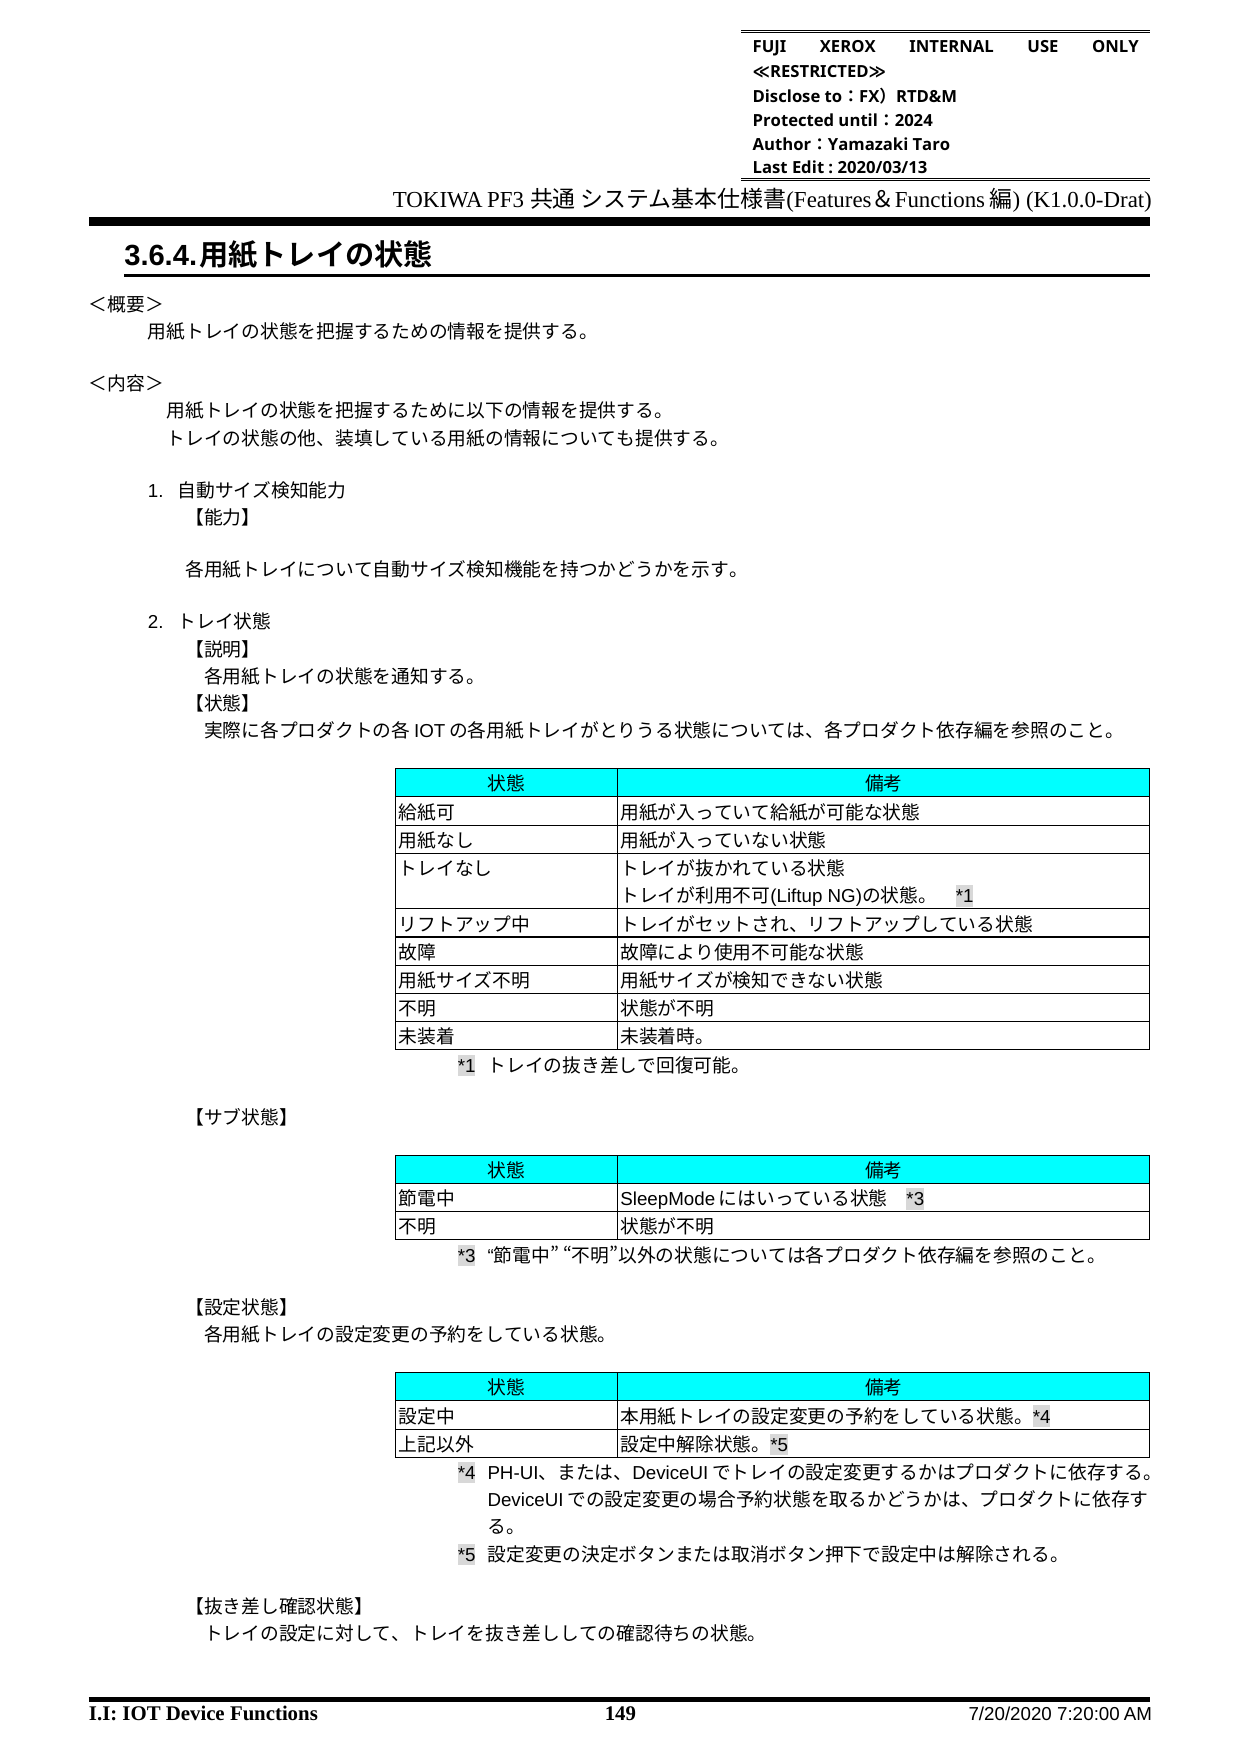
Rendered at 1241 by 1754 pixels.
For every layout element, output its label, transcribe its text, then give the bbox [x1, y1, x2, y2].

text *1 トレイの抜き差しで回復可能。 [458, 1050, 1150, 1077]
text ＜内容＞ [89, 369, 1150, 396]
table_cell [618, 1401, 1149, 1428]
text ＜概要＞ [89, 289, 1150, 317]
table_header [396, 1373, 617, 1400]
text *4 PH-UI、または、DeviceUIでトレイの設定変更するかはプロダクトに依存する。 DeviceUIでの設定変更の場合予約状態を取るかどうかは、プロダクトに依存する。 [458, 1458, 1150, 1539]
text トレイの設定に対して、トレイを抜き差ししての確認待ちの状態。 [204, 1619, 1150, 1646]
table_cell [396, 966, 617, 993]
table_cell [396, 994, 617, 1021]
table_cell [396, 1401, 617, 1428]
text 各用紙トレイについて自動サイズ検知機能を持つかどうかを示す。 [185, 555, 1150, 582]
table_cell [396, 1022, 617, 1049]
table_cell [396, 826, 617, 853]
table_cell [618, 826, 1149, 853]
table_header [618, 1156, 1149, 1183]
subtitle 用紙トレイの状態 [124, 238, 1150, 274]
text 【設定状態】 [185, 1293, 1150, 1320]
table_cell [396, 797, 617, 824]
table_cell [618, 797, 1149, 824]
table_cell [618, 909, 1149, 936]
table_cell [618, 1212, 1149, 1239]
list 自動サイズ検知能力 [148, 476, 1150, 503]
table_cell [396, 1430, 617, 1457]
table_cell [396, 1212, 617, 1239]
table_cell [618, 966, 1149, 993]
text *5 設定変更の決定ボタンまたは取消ボタン押下で設定中は解除される。 [458, 1539, 1150, 1566]
list トレイ状態 [148, 607, 1150, 634]
text 各用紙トレイの状態を通知する。 [204, 661, 1150, 689]
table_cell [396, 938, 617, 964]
text *3 “節電中” “不明”以外の状態については各プロダクト依存編を参照のこと。 [458, 1240, 1150, 1268]
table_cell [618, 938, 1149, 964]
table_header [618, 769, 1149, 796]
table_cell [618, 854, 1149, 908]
text 【状態】 [185, 689, 1150, 716]
text 用紙トレイの状態を把握するために以下の情報を提供する。 トレイの状態の他、装填している用紙の情報についても提供する。 [166, 396, 1150, 451]
text 【能力】 [185, 503, 1150, 530]
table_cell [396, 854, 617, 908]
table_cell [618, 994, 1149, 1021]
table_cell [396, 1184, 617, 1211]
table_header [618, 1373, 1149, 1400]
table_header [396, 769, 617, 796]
text 【抜き差し確認状態】 [185, 1591, 1150, 1619]
text 各用紙トレイの設定変更の予約をしている状態。 [204, 1320, 1150, 1347]
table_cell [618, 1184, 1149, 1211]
text 【説明】 [185, 634, 1150, 661]
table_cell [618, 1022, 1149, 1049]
text 用紙トレイの状態を把握するための情報を提供する。 [148, 317, 1150, 344]
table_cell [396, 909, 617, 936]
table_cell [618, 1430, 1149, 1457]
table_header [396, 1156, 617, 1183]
text 【サブ状態】 [185, 1102, 1150, 1130]
text 実際に各プロダクトの各IOTの各用紙トレイがとりうる状態については、各プロダクト依存編を参照のこと。 [204, 716, 1150, 743]
